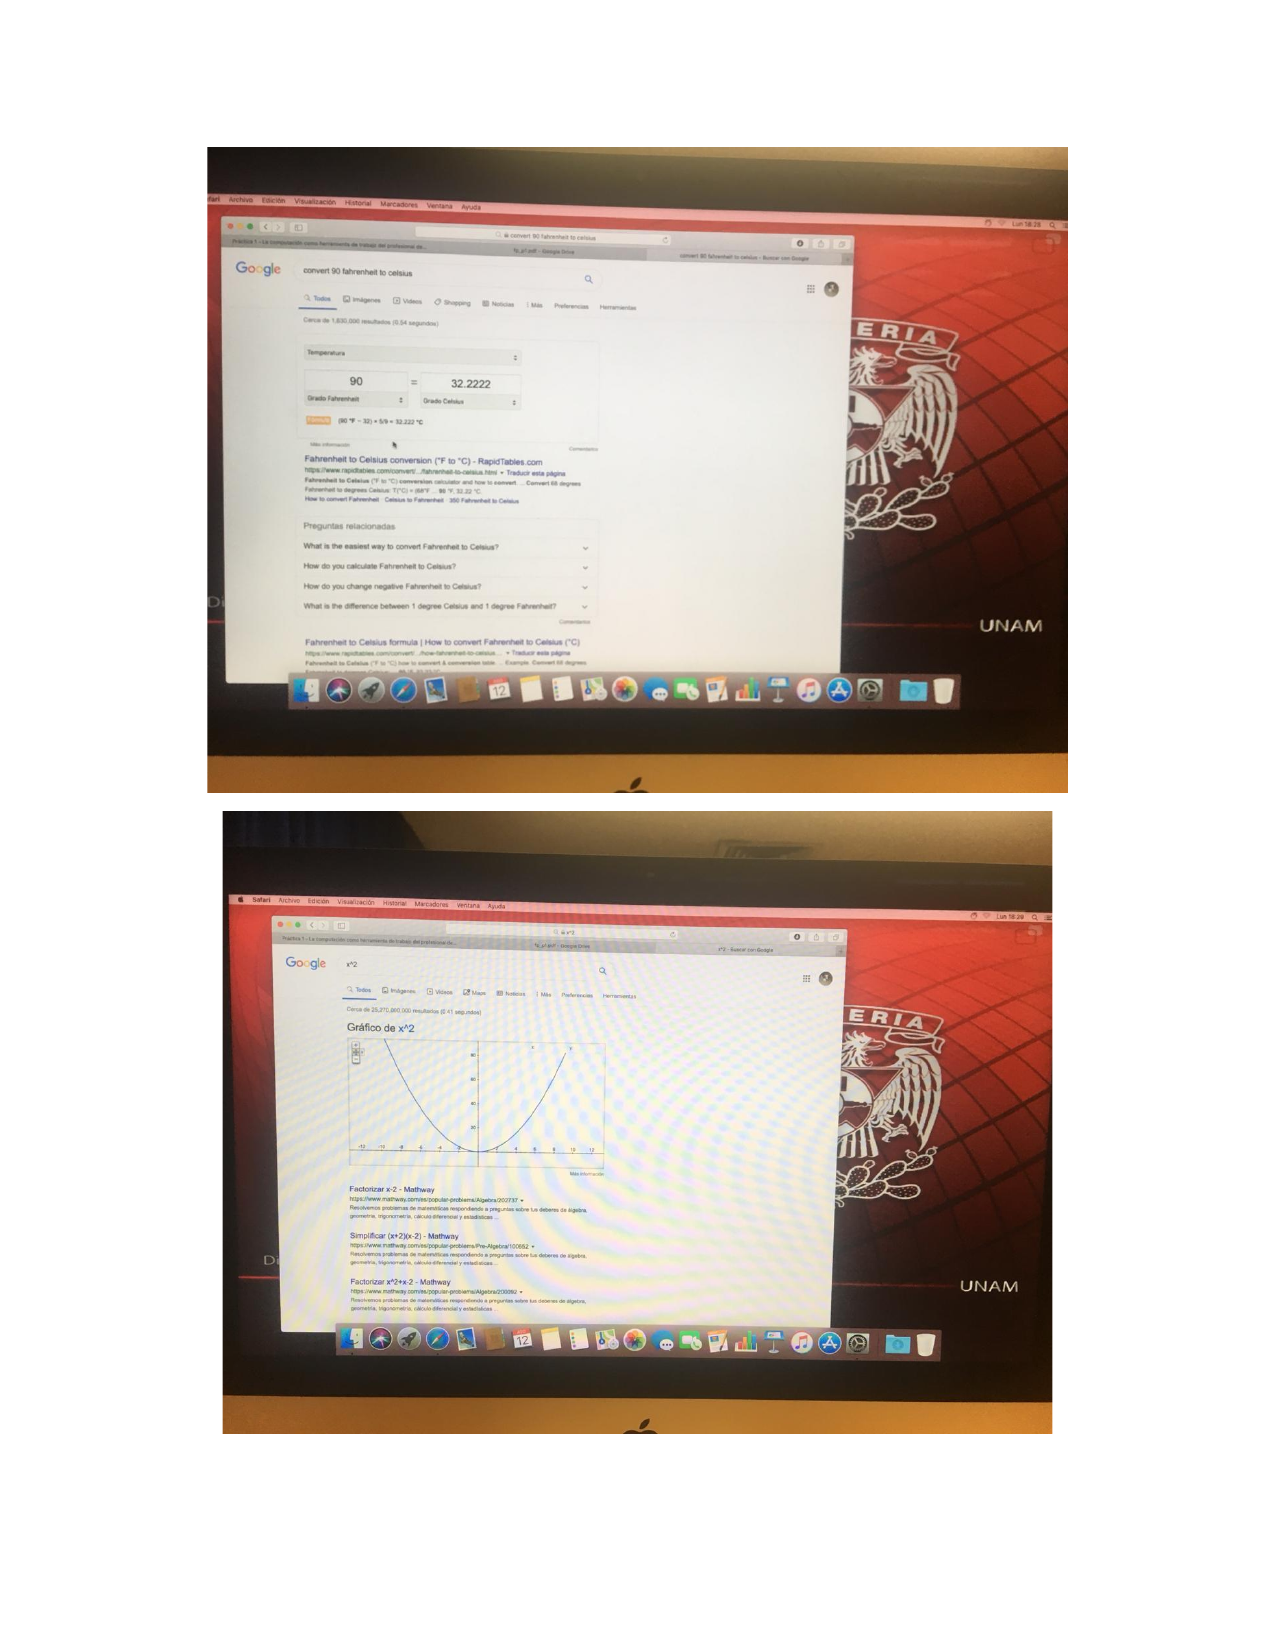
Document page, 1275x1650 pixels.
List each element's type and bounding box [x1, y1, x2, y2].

picture [207, 147, 1068, 793]
picture [222, 811, 1053, 1434]
